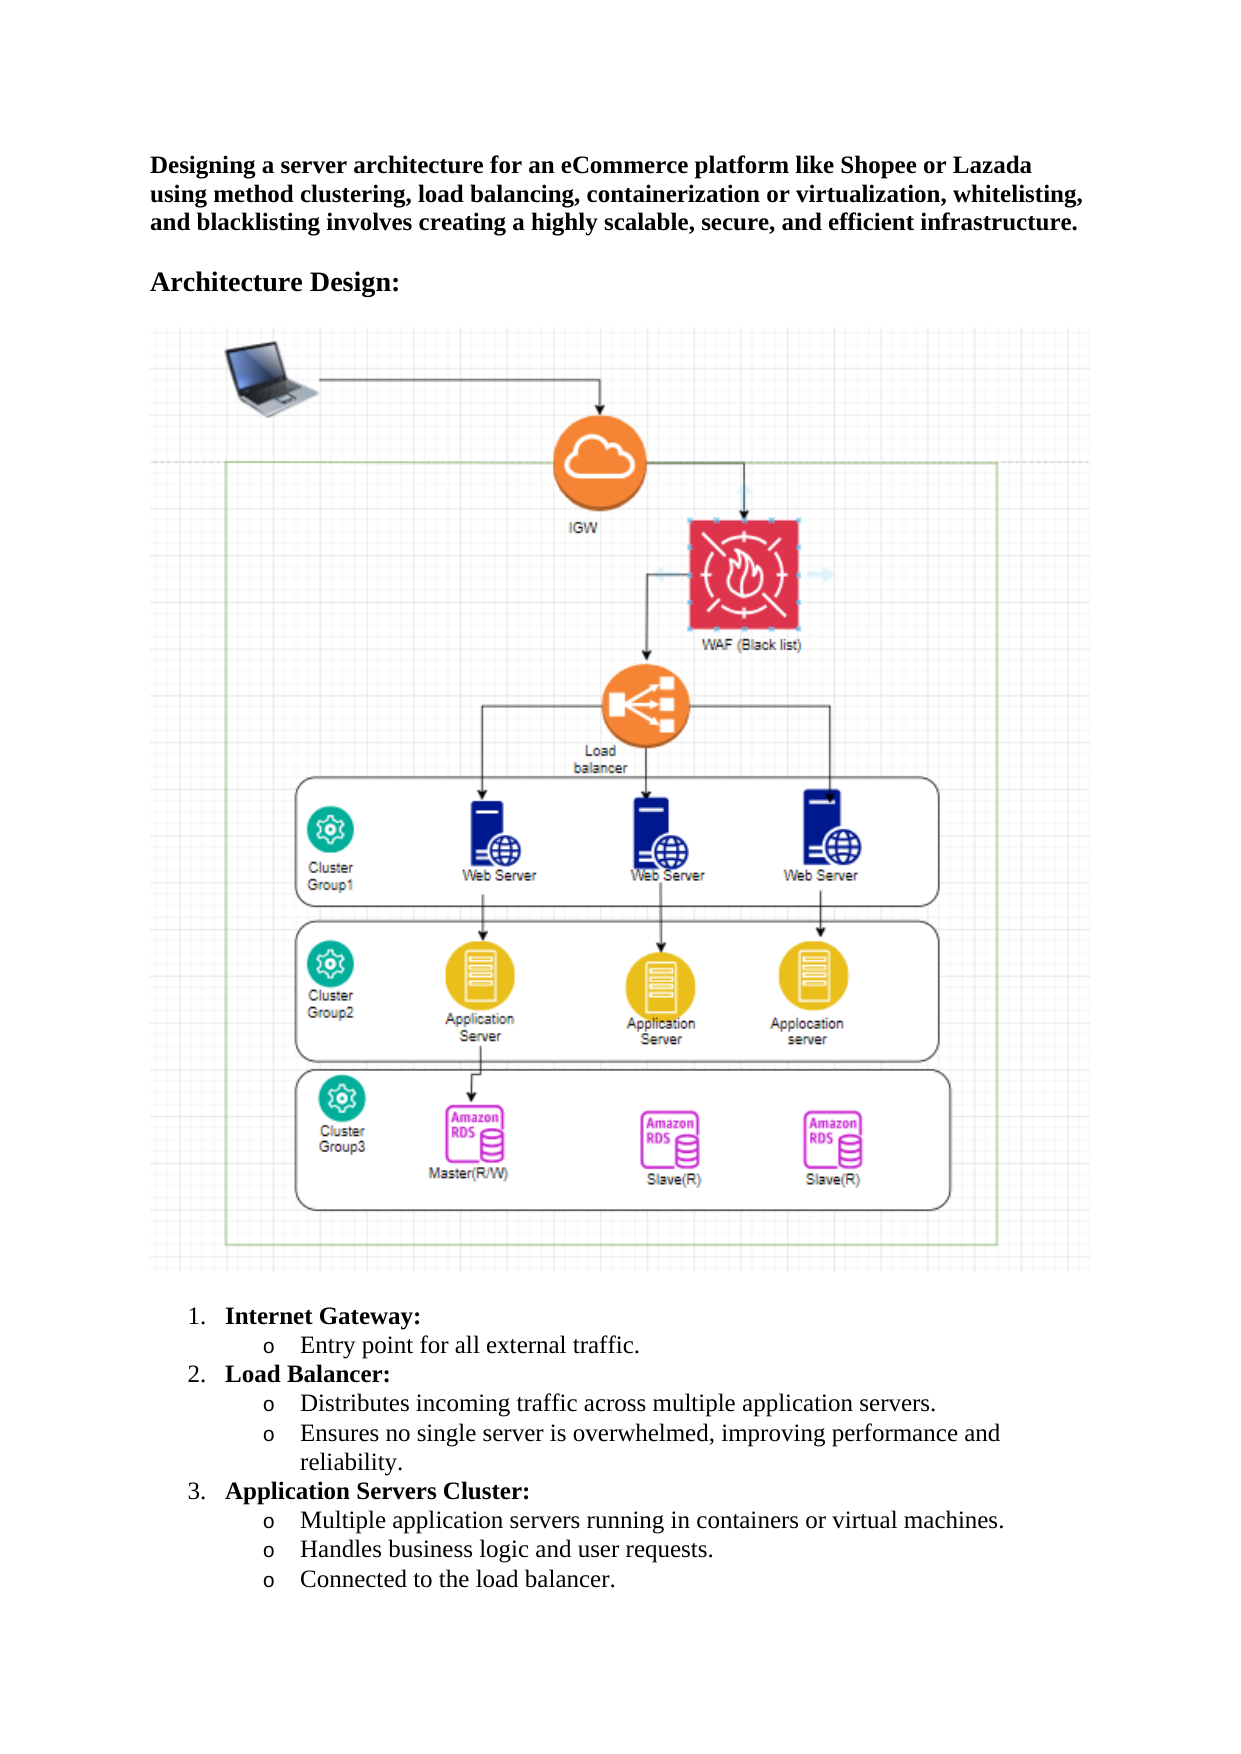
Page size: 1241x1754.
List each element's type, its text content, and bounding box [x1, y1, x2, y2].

list Load Balancer: [187, 1359, 1090, 1388]
picture [150, 327, 1091, 1272]
text Architecture Design: [150, 265, 1090, 298]
list Ensures no single server is overwhelmed, improving performance and reliability. [262, 1418, 1090, 1476]
list Connected to the load balancer. [262, 1564, 1090, 1594]
list Multiple application servers running in containers or virtual machines. [262, 1505, 1090, 1534]
list Handles business logic and user requests. [262, 1534, 1090, 1564]
text Designing a server architecture for an eCommerce platform like Shopee or Lazada using method clustering, load balancing, containerization or virtualization, whitelisting, and blacklisting involves creating a highly scalable, secure, and efficient infrastructure. [150, 150, 1090, 236]
list Entry point for all external traffic. [262, 1330, 1090, 1359]
list Internet Gateway: [187, 1301, 1090, 1330]
list Distributes incoming traffic across multiple application servers. [262, 1388, 1090, 1418]
list Application Servers Cluster: [187, 1476, 1090, 1505]
